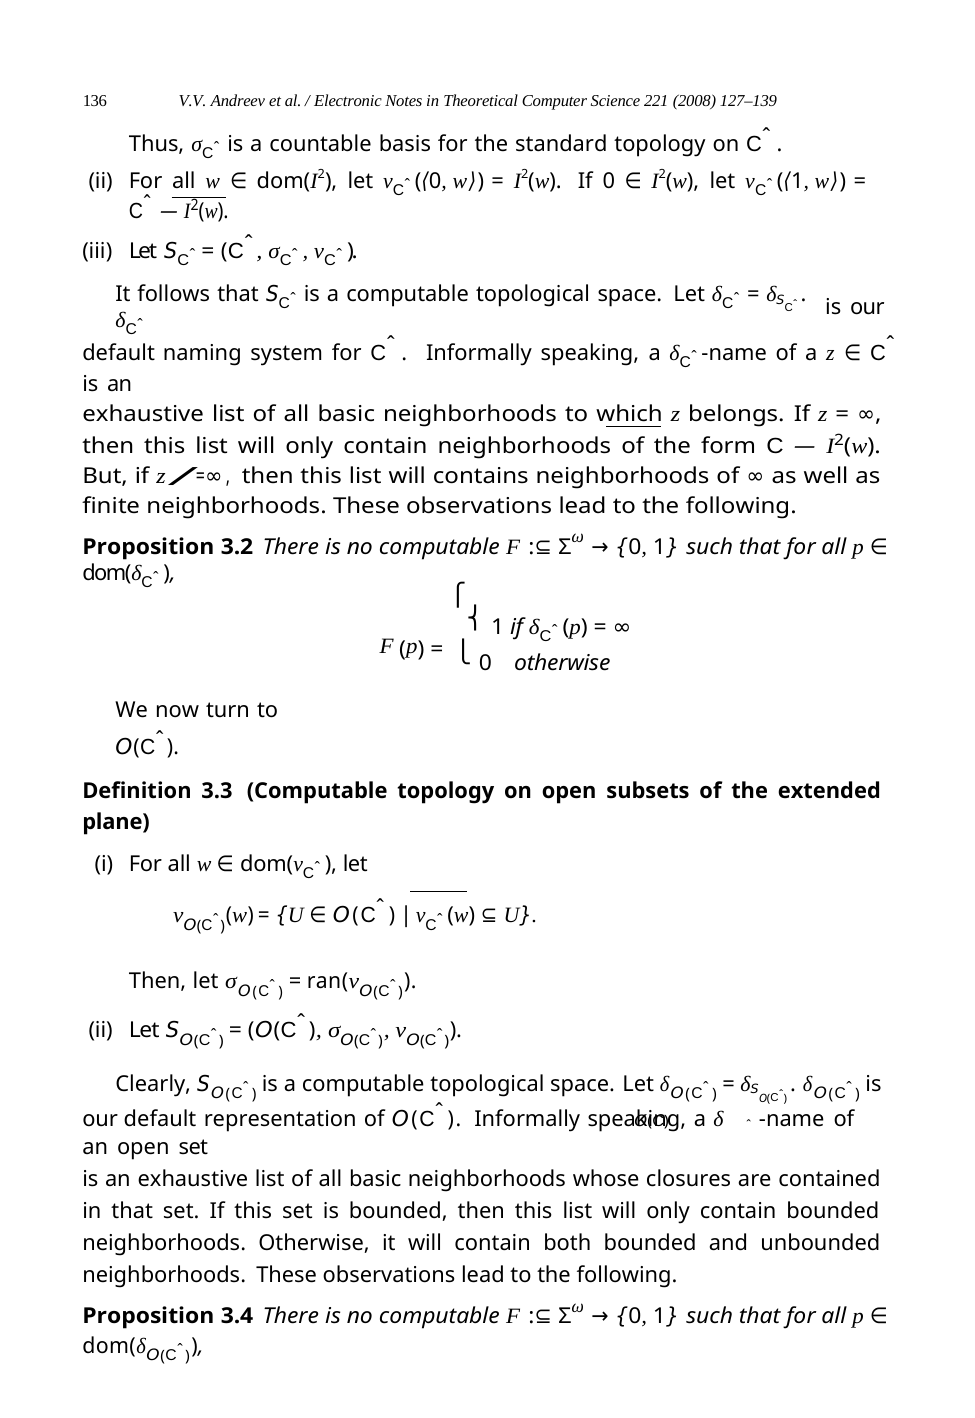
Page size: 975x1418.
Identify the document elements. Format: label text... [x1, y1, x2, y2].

subtitle Definition 3.3 (Computable topology on open subsets of the extended plane) [82, 776, 881, 836]
text Proposition 3.4 There is no computable F :⊆ Σω → {0, 1} such that for all p ∈ [82, 1300, 912, 1329]
text dom(δCˆ ), [82, 560, 912, 586]
list For all w ∈ dom(I2), let νCˆ (⟨0, w⟩) = I2(w). If 0 ∈ I2(w), let νCˆ (⟨1, w⟩) = [88, 162, 912, 194]
text F (p) = ⎧⎨ 1 if δCˆ (p) = ∞ [379, 586, 912, 646]
text Clearly, SO(Cˆ) is a computable topological space. Let δO(Cˆ) = δSO(Cˆ) . δO(Cˆ) is our default representation of O(Cˆ). Informally speaking, a δ ˆ -name of an open set [82, 1063, 881, 1160]
text Cˆ — I2(w). [129, 194, 912, 223]
list Let SO(Cˆ) = (O(Cˆ), σO(Cˆ), νO(Cˆ)). [88, 1007, 912, 1051]
text exhaustive list of all basic neighborhoods to which z belongs. If z = ∞, then this list will only contain neighborhoods of the form C — I2(w). But, if z /=∞, then this list will contains neighborhoods of ∞ as well as finite neighborhoods. These observations lead to the following. [82, 398, 881, 520]
text Thus, σCˆ is a countable basis for the standard topology on Cˆ. [129, 121, 912, 162]
text νO(Cˆ)(w)= {U ∈ O(Cˆ) | νCˆ (w) ⊆ U}. [173, 890, 912, 936]
text is our [825, 294, 912, 319]
text ⎩ 0 otherwise [454, 646, 912, 676]
text Proposition 3.2 There is no computable F :⊆ Σω → {0, 1} such that for all p ∈ [82, 531, 912, 560]
text dom(δO(Cˆ)), [82, 1329, 912, 1359]
text Then, let σO(Cˆ) = ran(νO(Cˆ)). [129, 966, 912, 1002]
list Let SCˆ = (Cˆ, σCˆ , νCˆ ). [82, 228, 912, 269]
text default naming system for Cˆ. Informally speaking, a δCˆ -name of a z ∈ Cˆ is an [82, 335, 912, 397]
text It follows that SCˆ is a computable topological space. Let δCˆ = δSCˆ . δCˆ [115, 281, 814, 333]
text We now turn to O(Cˆ). [115, 694, 333, 761]
list For all w ∈ dom(νCˆ ), let [94, 848, 912, 882]
text is an exhaustive list of all basic neighborhoods whose closures are contained in that set. If this set is bounded, then this list will only contain bounded neighborhoods. Otherwise, it will contain both bounded and unbounded neighborhoods. These observations lead to the following. [82, 1162, 882, 1288]
